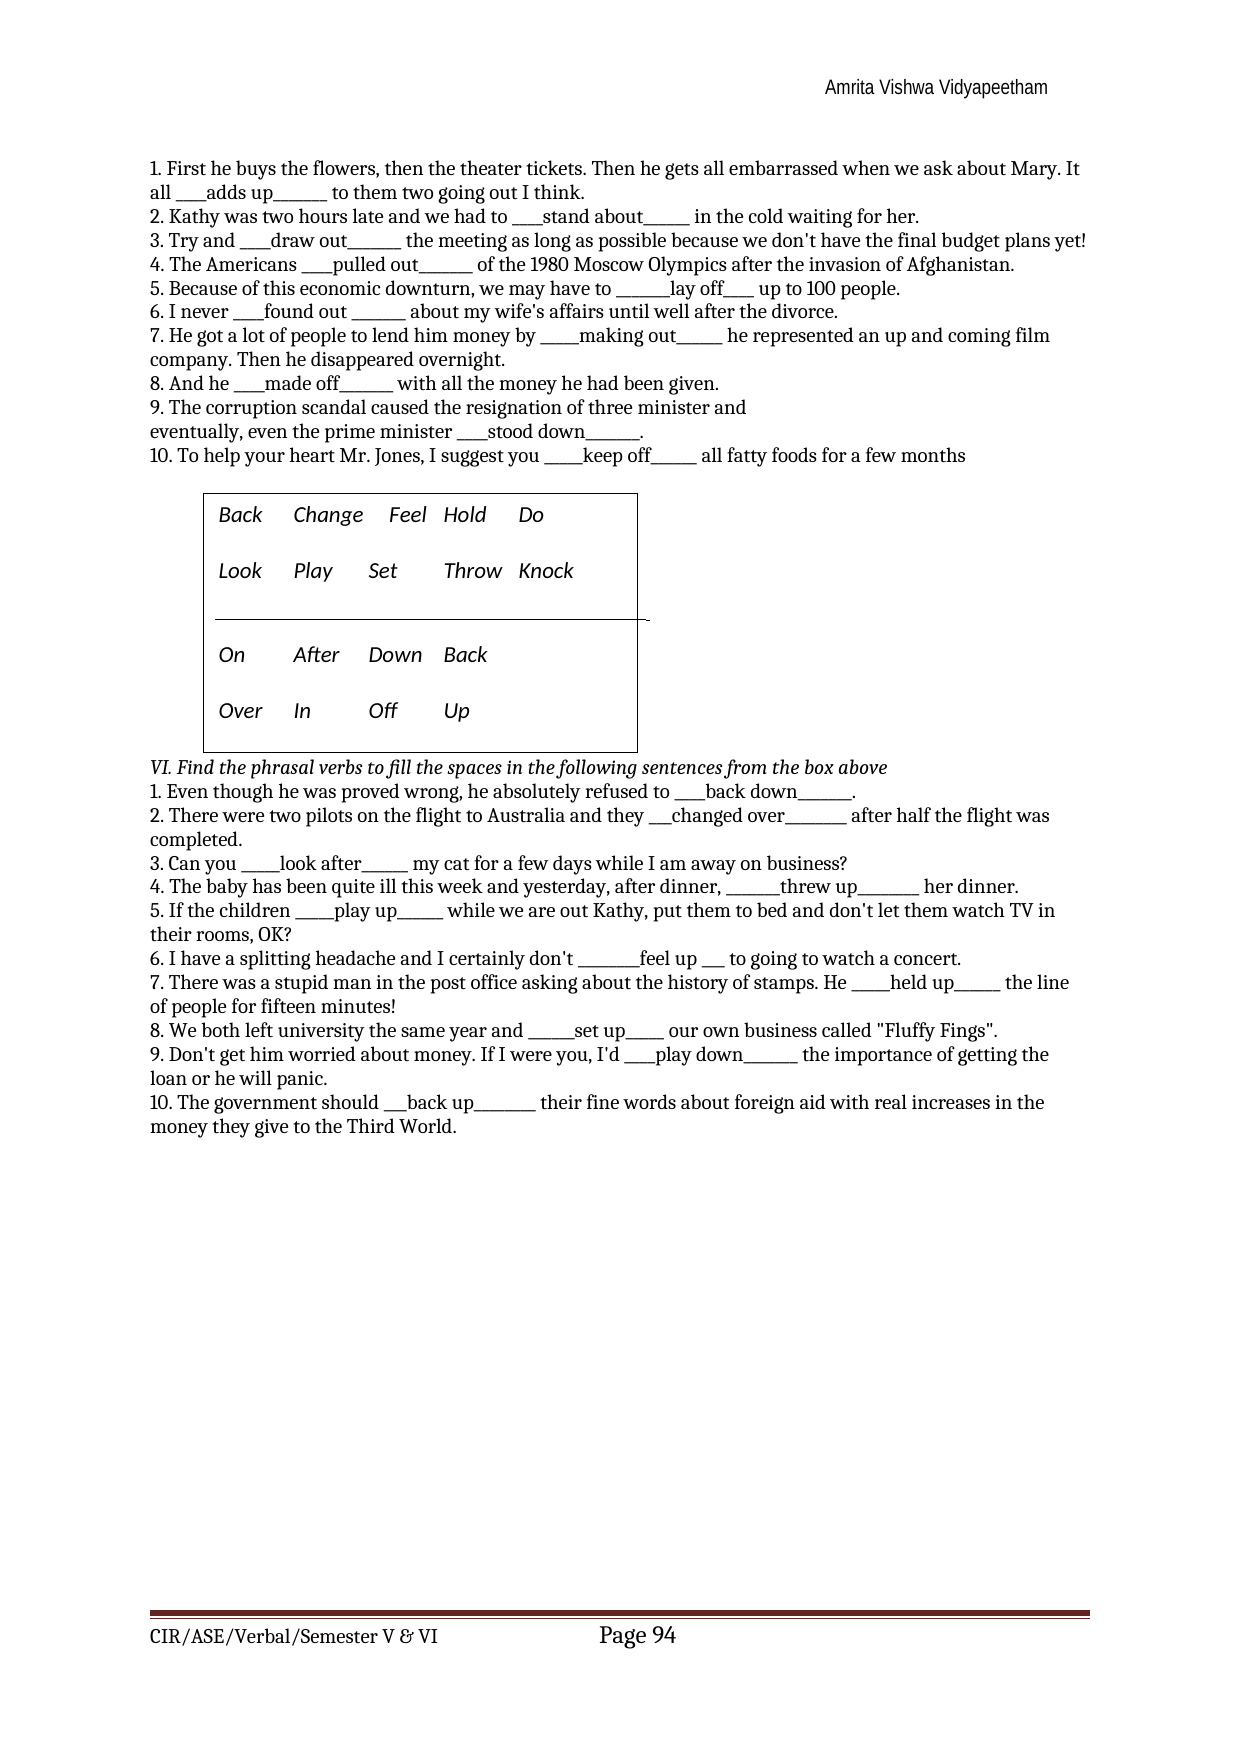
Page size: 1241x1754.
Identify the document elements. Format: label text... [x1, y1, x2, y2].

text 7. There was a stupid man in the post office asking about the history of stamps. He _____held up______ the line of people for fifteen minutes! [150, 971, 1090, 1019]
text 4. The baby has been quite ill this week and yesterday, after dinner, _______threw up________ her dinner. [150, 875, 1090, 899]
text 9. The corruption scandal caused the resignation of three minister and eventually, even the prime minister ____stood down_______. [150, 396, 1090, 444]
text 2. Kathy was two hours late and we had to ____stand about______ in the cold waiting for her. [150, 204, 1090, 228]
text 1. Even though he was proved wrong, he absolutely refused to ____back down_______. [150, 779, 1090, 803]
text 3. Can you _____look after______ my cat for a few days while I am away on business? [150, 851, 1090, 875]
text VI. Find the phrasal verbs to fill the spaces in the following sentences from the box above [150, 755, 1090, 779]
text 6. I never ____found out _______ about my wife's affairs until well after the divorce. [150, 300, 1090, 324]
text 8. We both left university the same year and ______set up_____ our own business called "Fluffy Fings". [150, 1019, 1090, 1043]
text 1. First he buys the flowers, then the theater tickets. Then he gets all embarrassed when we ask about Mary. It all ____adds up_______ to them two going out I think. [150, 156, 1090, 204]
text 8. And he ____made off_______ with all the money he had been given. [150, 372, 1090, 396]
text 7. He got a lot of people to lend him money by _____making out______ he represented an up and coming film company. Then he disappeared overnight. [150, 324, 1090, 372]
text 10. The government should ___back up________ their fine words about foreign aid with real increases in the money they give to the Third World. [150, 1091, 1090, 1139]
text 10. To help your heart Mr. Jones, I suggest you _____keep off______ all fatty foods for a few months [150, 444, 1090, 468]
text 6. I have a splitting headache and I certainly don't ________feel up ___ to going to watch a concert. [150, 947, 1090, 971]
text 5. Because of this economic downturn, we may have to _______lay off____ up to 100 people. [150, 276, 1090, 300]
text 5. If the children _____play up______ while we are out Kathy, put them to bed and don't let them watch TV in their rooms, OK? [150, 899, 1090, 947]
text 2. There were two pilots on the flight to Australia and they ___changed over________ after half the flight was completed. [150, 803, 1090, 851]
text 4. The Americans ____pulled out_______ of the 1980 Moscow Olympics after the invasion of Afghanistan. [150, 252, 1090, 276]
text 3. Try and ____draw out_______ the meeting as long as possible because we don't have the final budget plans yet! [150, 228, 1090, 252]
text 9. Don't get him worried about money. If I were you, I'd ____play down_______ the importance of getting the loan or he will panic. [150, 1043, 1090, 1091]
